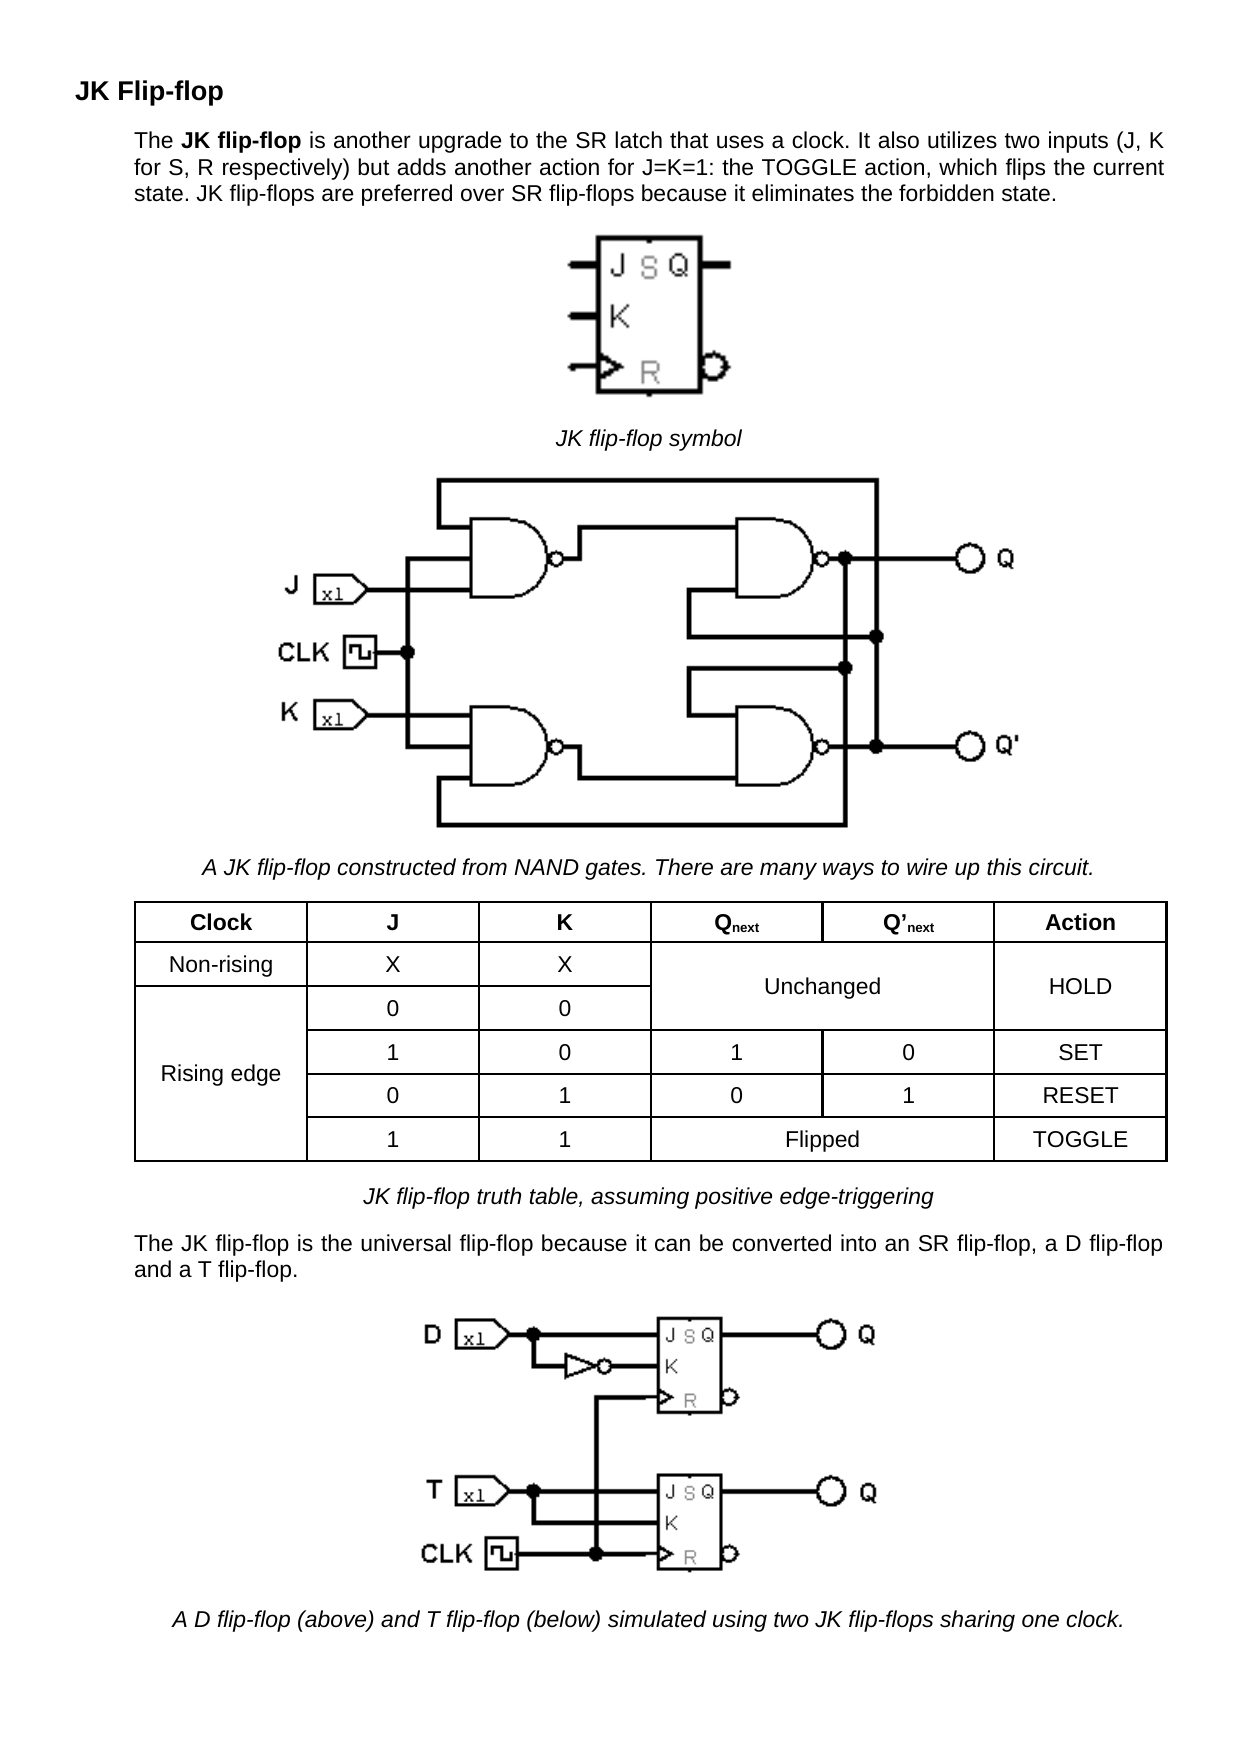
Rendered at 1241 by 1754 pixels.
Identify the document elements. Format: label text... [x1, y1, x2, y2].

table_cell X [308, 943, 478, 985]
table_cell HOLD [995, 943, 1165, 1029]
picture [265, 472, 1034, 834]
table_cell TOGGLE [995, 1118, 1165, 1160]
table_cell 0 [824, 1031, 993, 1072]
table_cell Non-rising [136, 943, 306, 985]
table_cell 0 [652, 1075, 821, 1116]
table_cell Rising edge [136, 987, 306, 1160]
table_cell X [480, 943, 650, 985]
text JK Flip-flop [75, 75, 1165, 106]
text The JK flip-flop is the universal flip-flop because it can be converted into an SR flip-flop, a D flip-flop and a T flip-flop. [134, 1230, 1165, 1283]
text JK flip-flop symbol [134, 425, 1165, 451]
table_header Action [995, 903, 1165, 941]
table_cell 1 [480, 1118, 650, 1160]
table_cell Unchanged [652, 943, 993, 1029]
table_cell 1 [480, 1075, 650, 1116]
table_header J [308, 903, 478, 941]
table_cell Flipped [652, 1118, 993, 1160]
table_cell 0 [480, 1031, 650, 1072]
picture [561, 227, 739, 405]
table_cell 1 [824, 1075, 993, 1116]
table_cell SET [995, 1031, 1165, 1072]
table_cell 0 [308, 1075, 478, 1116]
table_cell 1 [652, 1031, 821, 1072]
table_cell 1 [308, 1031, 478, 1072]
table_header Clock [136, 903, 306, 941]
table_cell 1 [308, 1118, 478, 1160]
table_cell 0 [308, 987, 478, 1029]
table_cell 0 [480, 987, 650, 1029]
table_header Qnext [652, 903, 821, 941]
table_header K [480, 903, 650, 941]
text The JK flip-flop is another upgrade to the SR latch that uses a clock. It also utilizes two inputs (J, K for S, R respectively) but adds another action for J=K=1: the TOGGLE action, which flips the current state. JK flip-flops are preferred over SR flip-flops because it eliminates the forbidden state. [134, 127, 1165, 206]
table_cell RESET [995, 1075, 1165, 1116]
table_header Q’next [824, 903, 993, 941]
text A JK flip-flop constructed from NAND gates. There are many ways to wire up this circuit. [134, 854, 1165, 880]
text JK flip-flop truth table, assuming positive edge-triggering [134, 1183, 1165, 1209]
text A D flip-flop (above) and T flip-flop (below) simulated using two JK flip-flops sharing one clock. [134, 1606, 1165, 1632]
picture [408, 1303, 892, 1585]
